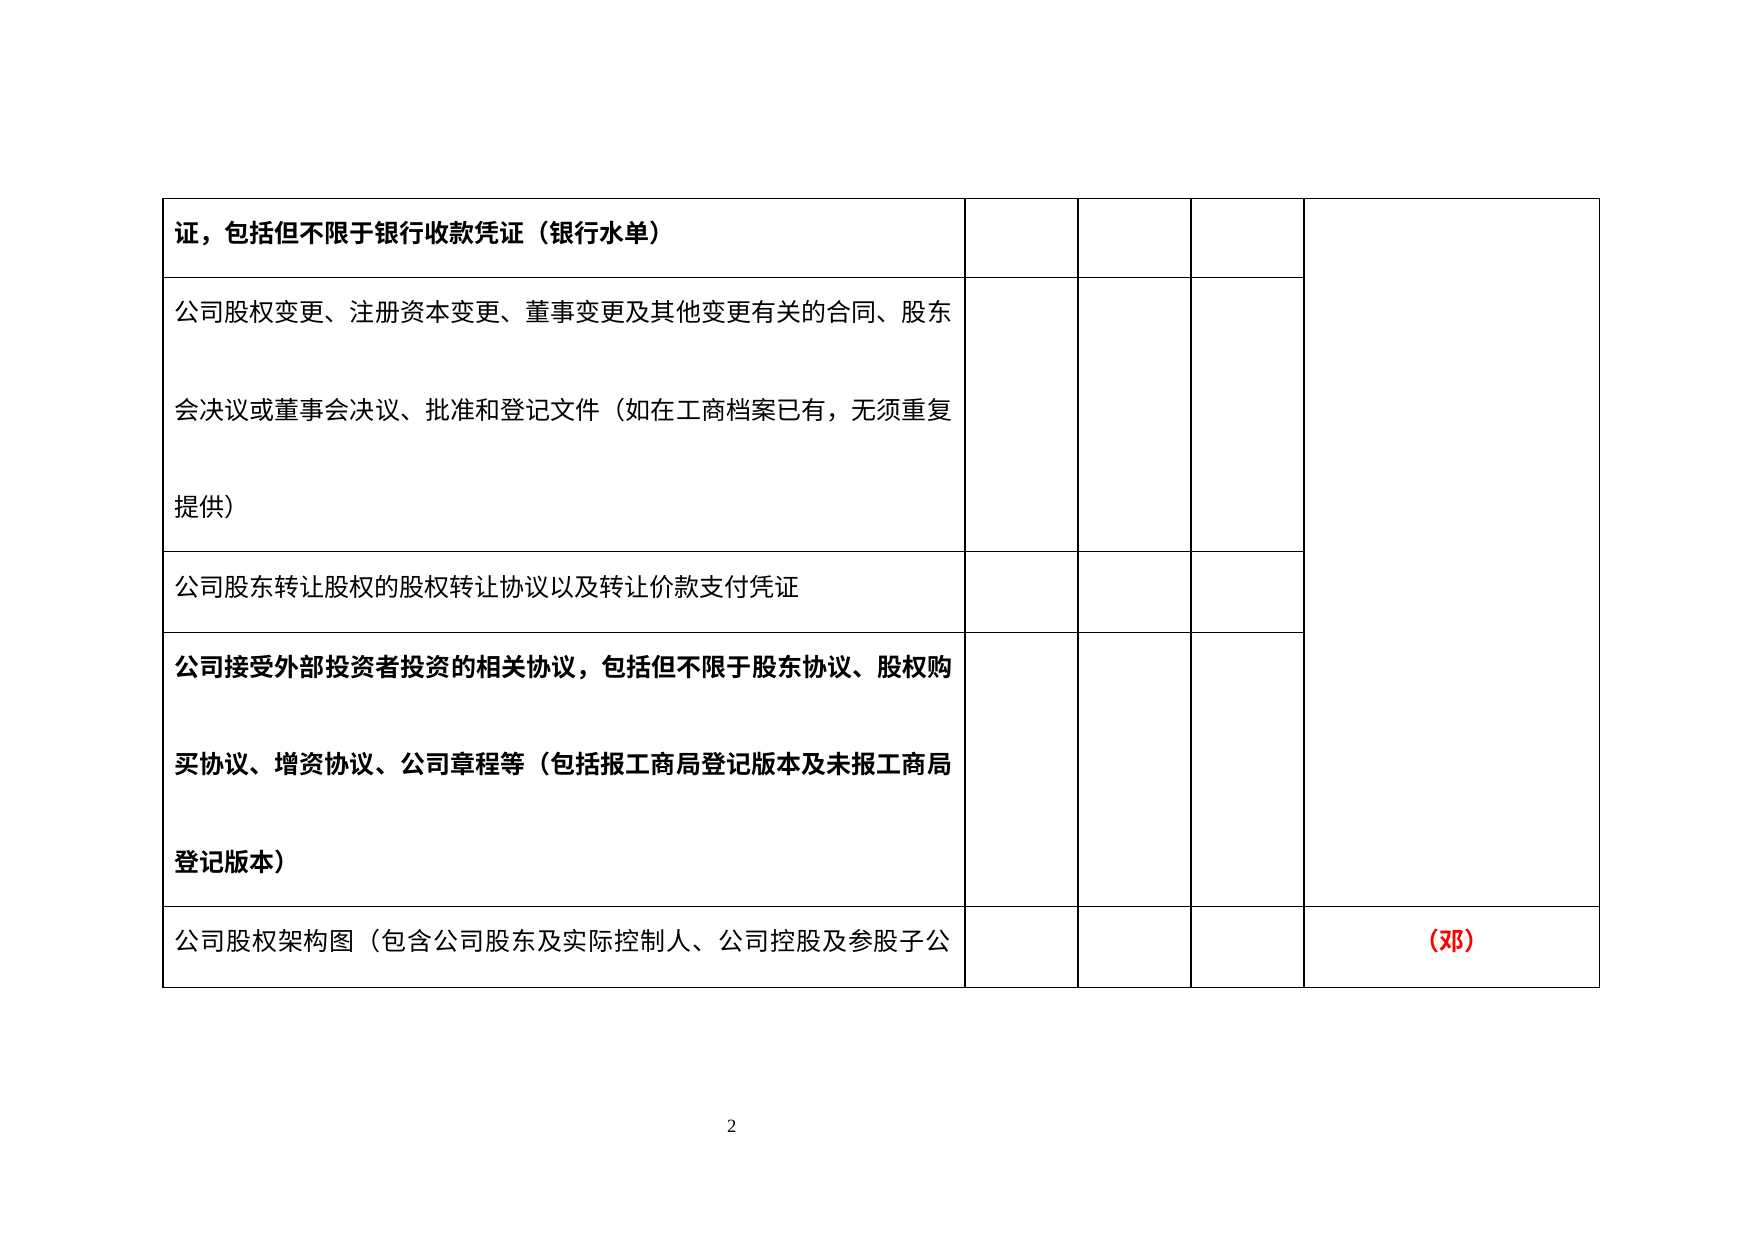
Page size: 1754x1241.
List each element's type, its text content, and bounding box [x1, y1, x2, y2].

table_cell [164, 199, 964, 277]
table_cell [1079, 199, 1190, 277]
table_cell [966, 633, 1077, 906]
table_cell [1192, 552, 1303, 632]
table_cell 公司接受外部投资者投资的相关协议，包括但不限于股东协议、股权购买协议、增资协议、公司章程等（包括报工商局登记版本及未报工商局登记版本） [164, 633, 964, 906]
table_cell [1079, 633, 1190, 906]
table_cell [1079, 278, 1190, 551]
table_cell 公司股权变更、注册资本变更、董事变更及其他变更有关的合同、股东会决议或董事会决议、批准和登记文件（如在工商档案已有，无须重复提供） [164, 278, 964, 551]
table_cell 公司股东转让股权的股权转让协议以及转让价款支付凭证 [164, 552, 964, 632]
table_cell [1079, 552, 1190, 632]
table_cell （邓） [1305, 907, 1599, 986]
table_cell [966, 199, 1077, 277]
table_cell [966, 552, 1077, 632]
table_cell [1079, 907, 1190, 986]
table_cell [1192, 633, 1303, 906]
table_cell [966, 278, 1077, 551]
table_cell [966, 907, 1077, 986]
table_cell [1192, 278, 1303, 551]
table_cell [164, 907, 964, 986]
table_cell [1192, 199, 1303, 277]
table_cell [1192, 907, 1303, 986]
